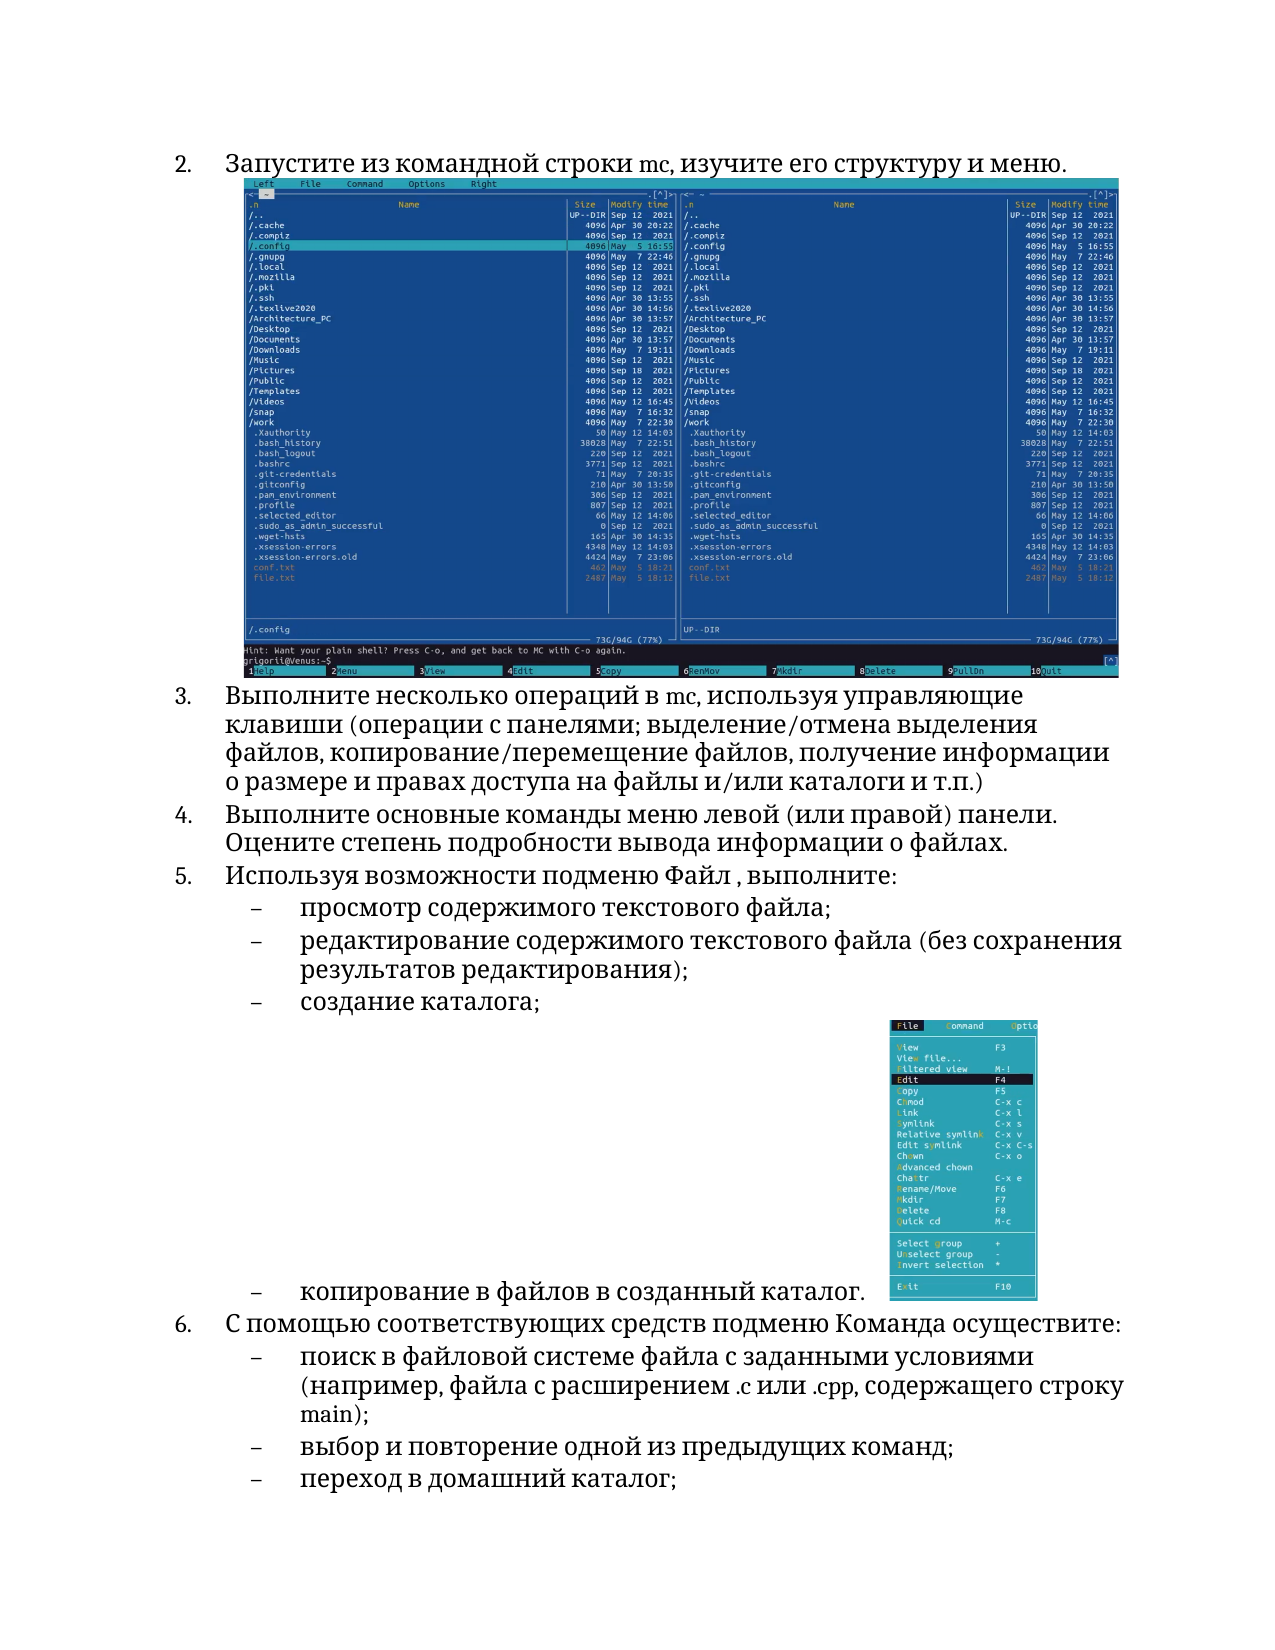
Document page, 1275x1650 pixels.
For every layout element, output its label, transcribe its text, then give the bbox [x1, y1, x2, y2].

list Используя возможности подменю Файл , выполните: [175, 862, 1125, 891]
list С помощью соответствующих средств подменю Команда осуществите: [175, 1310, 1125, 1339]
picture [243, 178, 1119, 678]
list просмотр содержимого текстового файла; [250, 894, 1125, 923]
list выбор и повторение одной из предыдущих команд; [250, 1433, 1125, 1462]
list создание каталога; [250, 988, 1125, 1017]
list поиск в файловой системе файла с заданными условиями (например, файла с расширением .c или .cpp, содержащего строку main); [250, 1343, 1125, 1429]
list копирование в файлов в созданный каталог. [250, 1021, 1125, 1307]
picture [889, 1020, 1038, 1301]
list редактирование содержимого текстового файла (без сохранения результатов редактирования); [250, 927, 1125, 984]
list переход в домашний каталог; [250, 1465, 1125, 1494]
list Выполните несколько операций в mc, используя управляющие клавиши (операции с панелями; выделение/отмена выделения файлов, копирование/перемещение файлов, получение информации о размере и правах доступа на файлы и/или каталоги и т.п.) [175, 682, 1125, 797]
list Выполните основные команды меню левой (или правой) панели. Оцените степень подробности вывода информации о файлах. [175, 801, 1125, 858]
